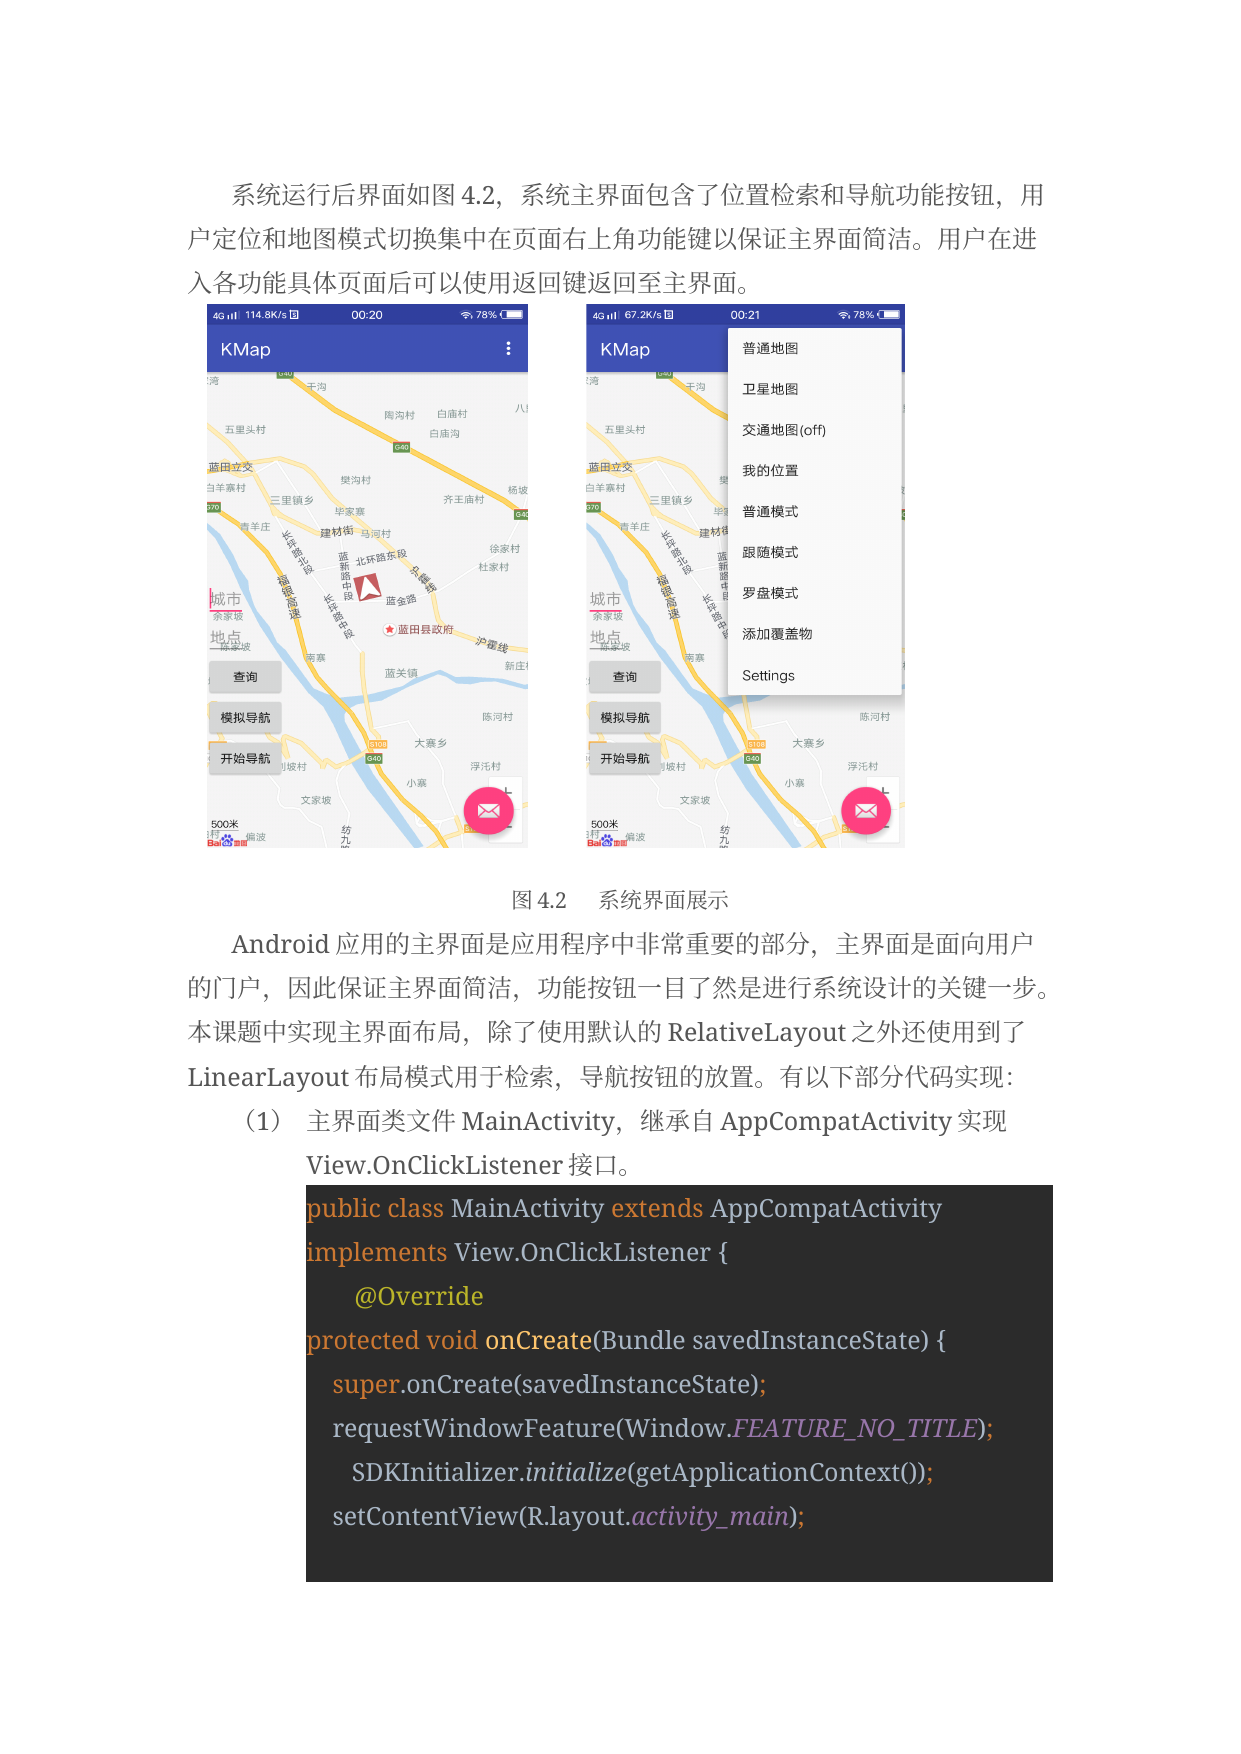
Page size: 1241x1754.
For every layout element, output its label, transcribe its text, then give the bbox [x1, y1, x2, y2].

text 系统运行后界面如图4.2，系统主界面包含了位置检索和导航功能按钮，用户定位和地图模式切换集中在页面右上角功能键以保证主界面简洁。用户在进入各功能具体页面后可以使用返回键返回至主界面。 [187, 172, 1053, 304]
text Android应用的主界面是应用程序中非常重要的部分，主界面是面向用户的门户，因此保证主界面简洁，功能按钮一目了然是进行系统设计的关键一步。本课题中实现主界面布局，除了使用默认的RelativeLayout之外还使用到了LinearLayout布局模式用于检索，导航按钮的放置。有以下部分代码实现： [187, 921, 1053, 1097]
list 主界面类文件MainActivity，继承自AppCompatActivity实现View.OnClickListener接口。 [231, 1097, 1053, 1185]
picture [586, 304, 905, 848]
text @Override protected void onCreate(Bundle savedInstanceState) { super.onCreate(savedInstanceState); requestWindowFeature(Window.FEATURE_NO_TITLE); SDKInitializer.initialize(getApplicationContext()); setContentView(R.layout.activity_main); [306, 1273, 1053, 1538]
text 图4.2 系统界面展示 [187, 877, 1053, 921]
text public class MainActivity extends AppCompatActivity implements View.OnClickListener { [306, 1185, 1053, 1273]
picture [207, 304, 528, 848]
